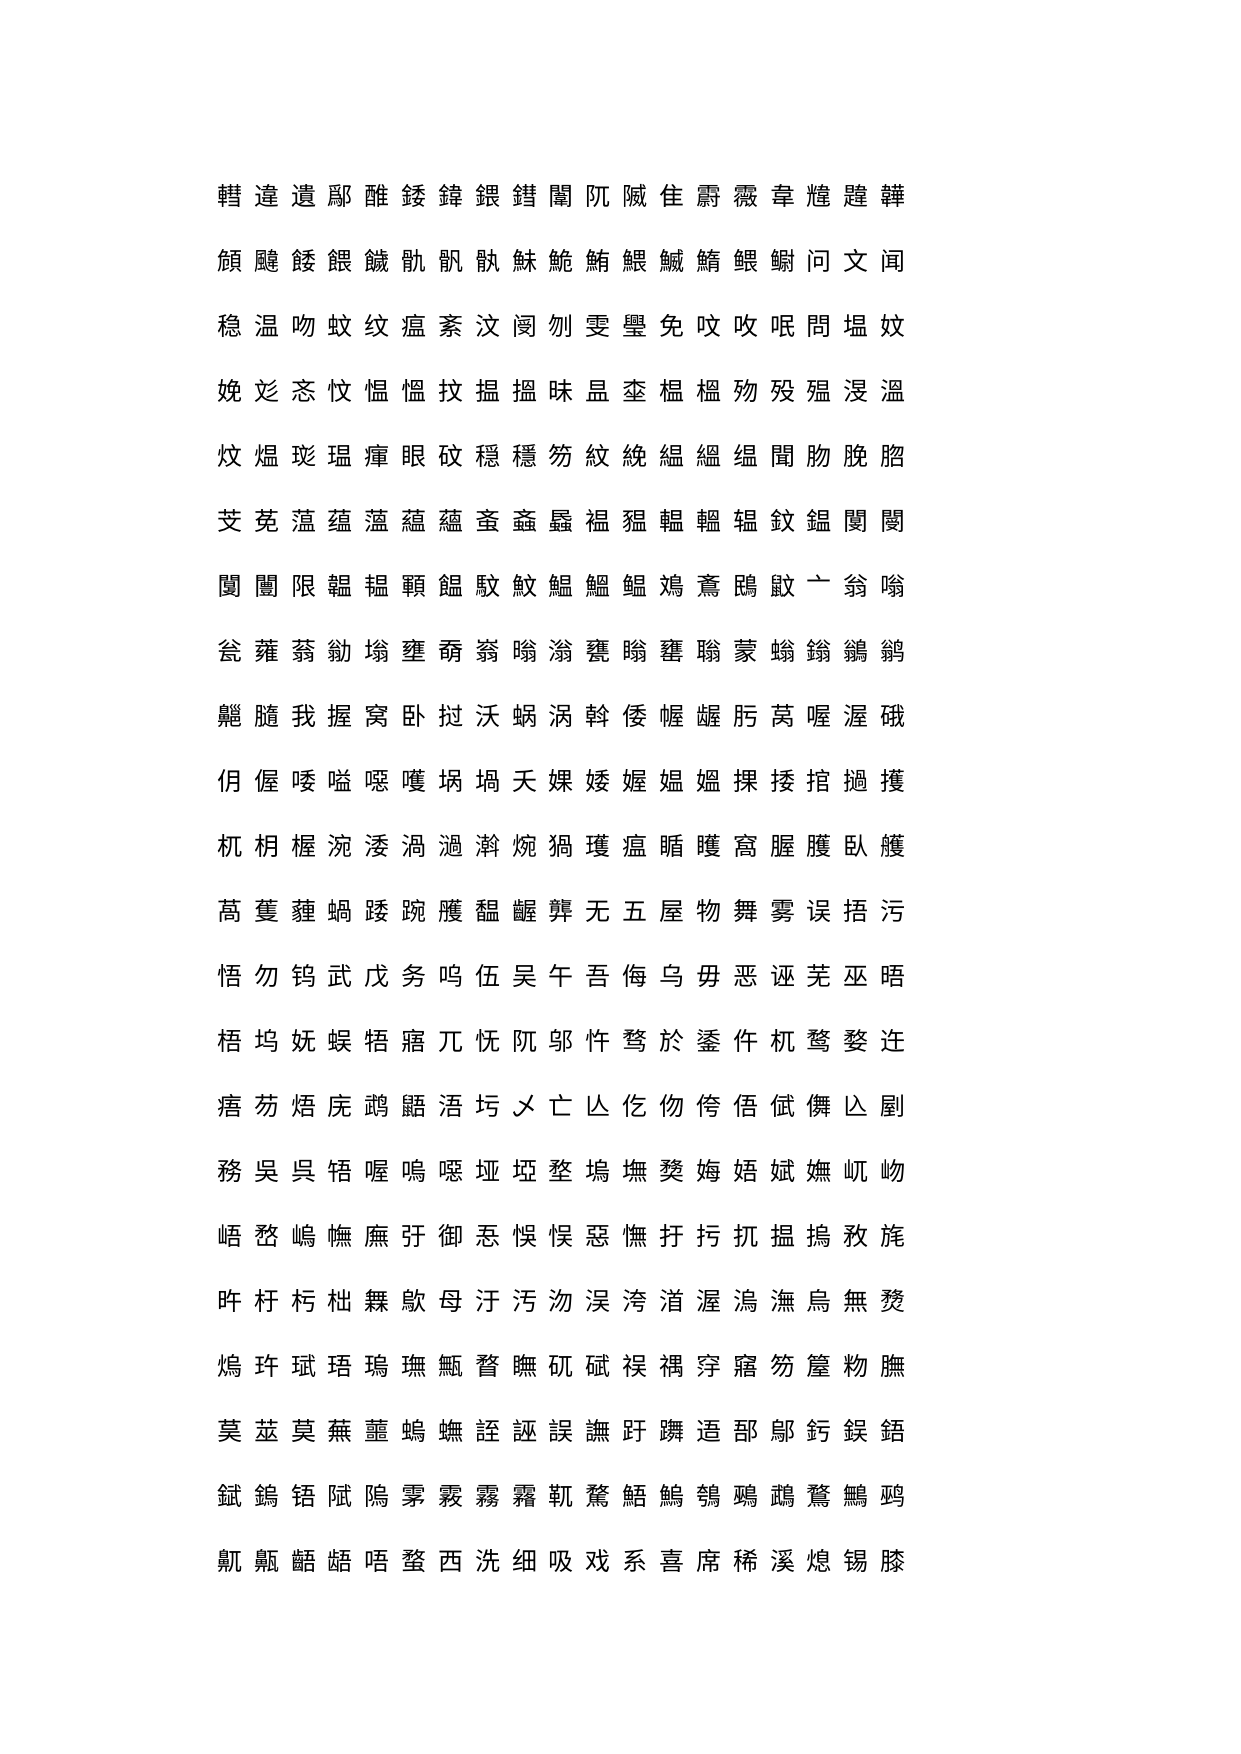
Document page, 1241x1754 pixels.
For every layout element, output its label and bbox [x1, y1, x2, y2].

table_cell [217, 162, 926, 1592]
